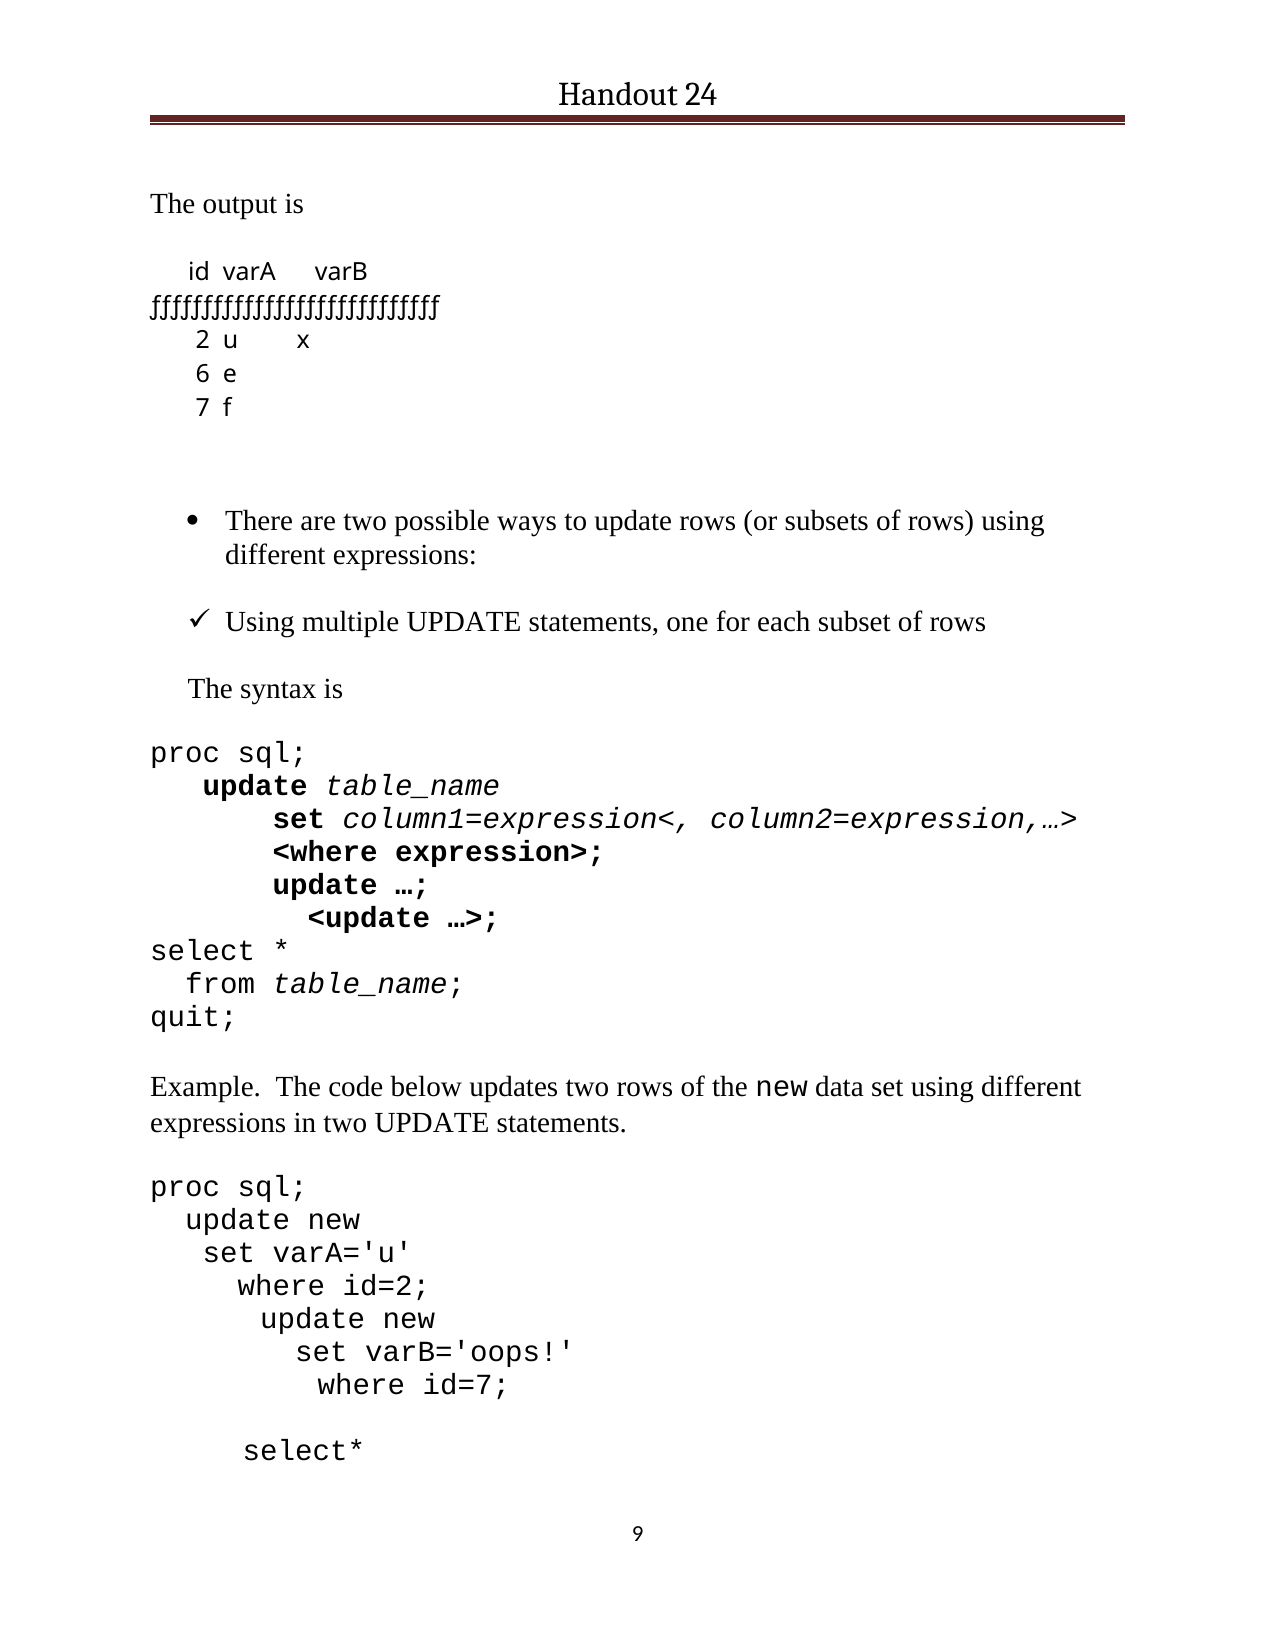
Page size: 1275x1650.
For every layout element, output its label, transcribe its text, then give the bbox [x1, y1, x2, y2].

text set column1=expression<, column2=expression,…> [150, 804, 1125, 837]
list Using multiple UPDATE statements, one for each subset of rows [187, 604, 1125, 637]
text where id=2; [150, 1271, 1125, 1304]
text id varA varB [150, 253, 1125, 287]
text select * [150, 936, 1125, 969]
text update new [150, 1304, 1125, 1337]
text update table_name [150, 771, 1125, 804]
text 2 u x [150, 322, 1125, 356]
text where id=7; [150, 1370, 1125, 1403]
text set varA='u' [150, 1238, 1125, 1271]
text ƒƒƒƒƒƒƒƒƒƒƒƒƒƒƒƒƒƒƒƒƒƒƒƒƒƒƒƒ [150, 287, 1125, 322]
text 6 e [150, 356, 1125, 390]
text quit; [150, 1002, 1125, 1035]
text proc sql; [150, 738, 1125, 771]
list There are two possible ways to update rows (or subsets of rows) using different expressions: [187, 503, 1125, 570]
text 7 f [150, 390, 1125, 424]
text <where expression>; [150, 837, 1125, 870]
text from table_name; [150, 969, 1125, 1002]
text select* [150, 1436, 1125, 1469]
text update new [150, 1205, 1125, 1238]
text update …; [150, 870, 1125, 903]
text The output is [150, 186, 1125, 220]
text <update …>; [150, 903, 1125, 936]
text The syntax is [187, 671, 1125, 704]
text set varB='oops!' [150, 1337, 1125, 1370]
text proc sql; [150, 1172, 1125, 1205]
text Example. The code below updates two rows of the new data set using different expressions in two UPDATE statements. [150, 1069, 1125, 1138]
